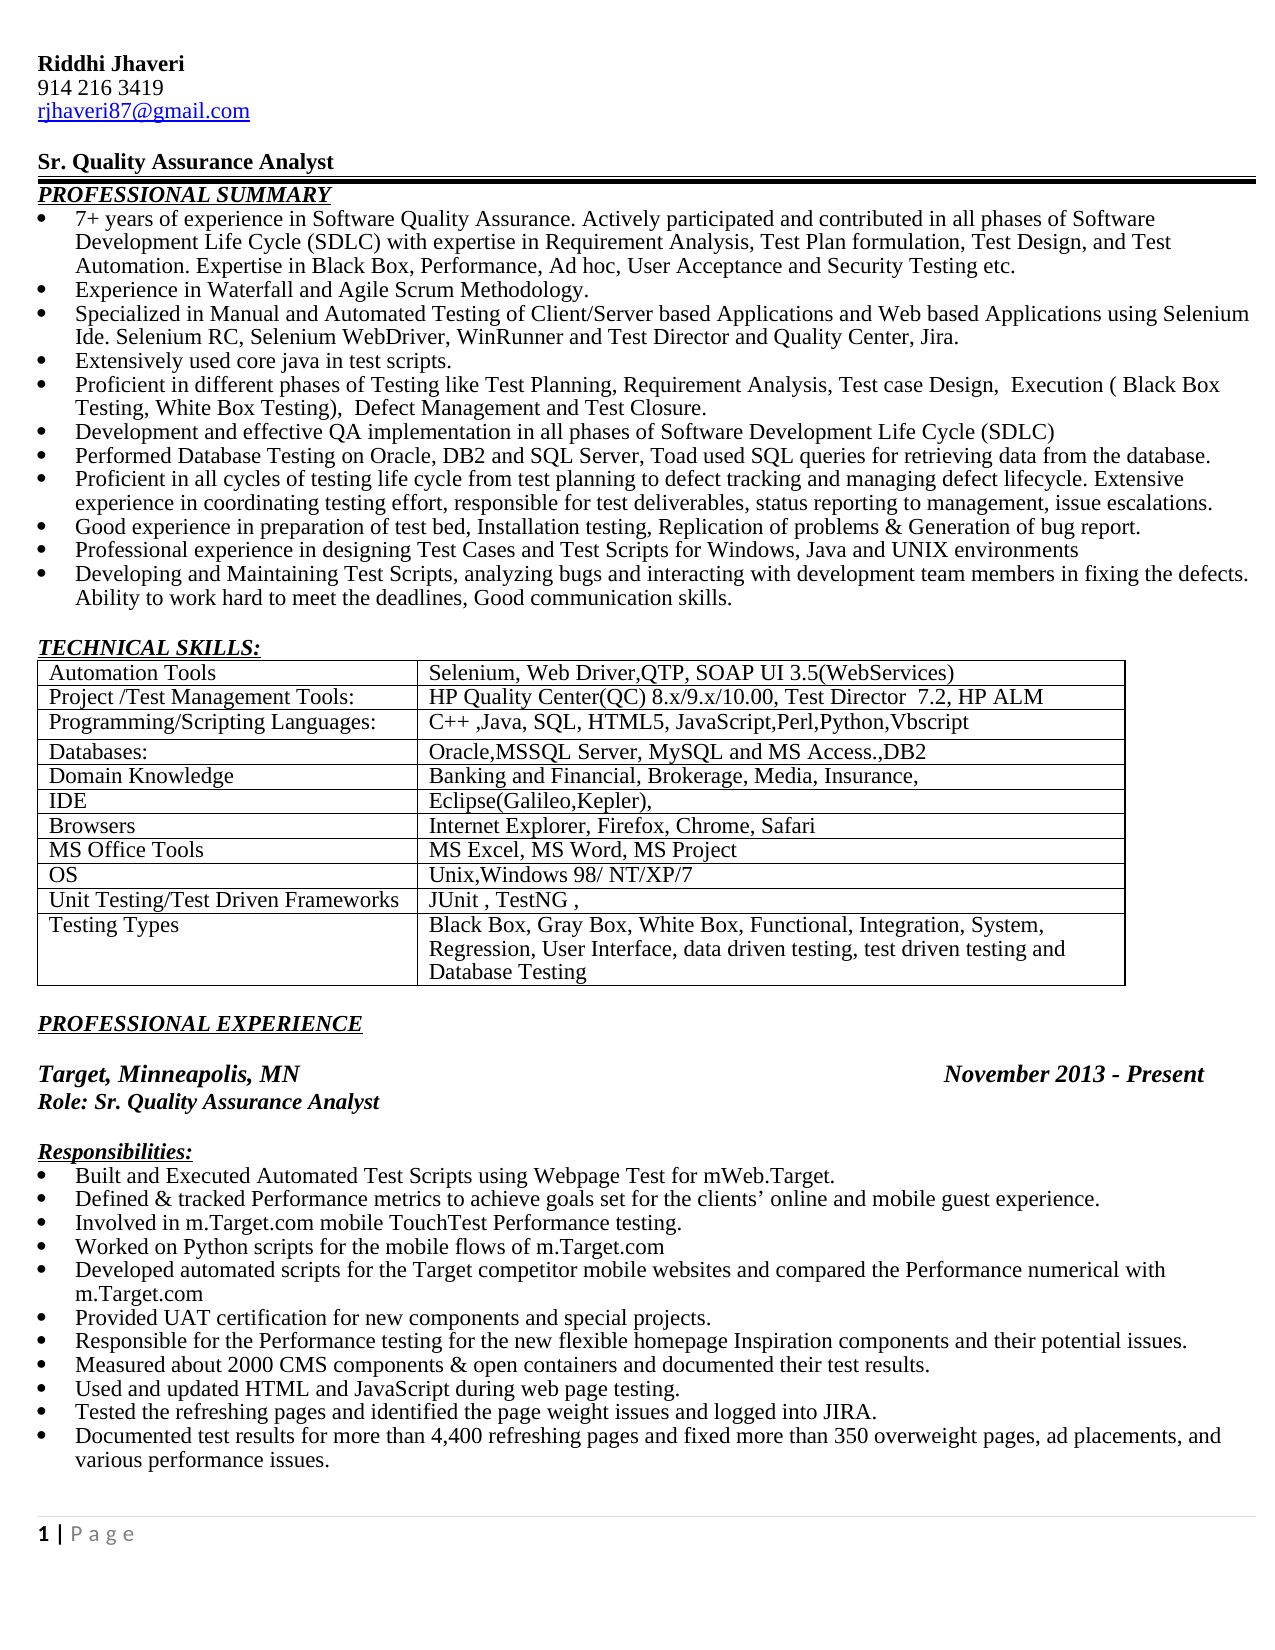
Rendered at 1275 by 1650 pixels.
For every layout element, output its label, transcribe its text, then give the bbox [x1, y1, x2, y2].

table_cell Databases: [38, 740, 417, 764]
list Proficient in all cycles of testing life cycle from test planning to defect tracking and managing defect lifecycle. Extensive experience in coordinating testing effort, responsible for test deliverables, status reporting to management, issue escalations. [37, 468, 1256, 515]
list Used and updated HTML and JavaScript during web page testing. [37, 1377, 1256, 1401]
table_cell OS [38, 864, 417, 888]
table_cell Browsers [38, 814, 417, 838]
list Responsible for the Performance testing for the new flexible homepage Inspiration components and their potential issues. [37, 1330, 1256, 1354]
text PROFESSIONAL EXPERIENCE [37, 1012, 1256, 1036]
list Development and effective QA implementation in all phases of Software Development Life Cycle (SDLC) [37, 421, 1256, 444]
list 7+ years of experience in Software Quality Assurance. Actively participated and contributed in all phases of Software Development Life Cycle (SDLC) with expertise in Requirement Analysis, Test Plan formulation, Test Design, and Test Automation. Expertise in Black Box, Performance, Ad hoc, User Acceptance and Security Testing etc. [37, 207, 1256, 278]
text Responsibilities: [37, 1141, 1256, 1164]
list Experience in Waterfall and Agile Scrum Methodology. [37, 278, 1256, 302]
table_cell Project /Test Management Tools: [38, 686, 417, 709]
table_cell HP Quality Center(QC) 8.x/9.x/10.00, Test Director 7.2, HP ALM [418, 686, 1124, 709]
table_cell Programming/Scripting Languages: [38, 710, 417, 739]
table_cell Internet Explorer, Firefox, Chrome, Safari [418, 814, 1124, 838]
list Provided UAT certification for new components and special projects. [37, 1306, 1256, 1330]
list Tested the refreshing pages and identified the page weight issues and logged into JIRA. [37, 1401, 1256, 1424]
table_cell C++ ,Java, SQL, HTML5, JavaScript,Perl,Python,Vbscript [418, 710, 1124, 739]
text Role: Sr. Quality Assurance Analyst [37, 1088, 1256, 1114]
list Specialized in Manual and Automated Testing of Client/Server based Applications and Web based Applications using Selenium Ide. Selenium RC, Selenium WebDriver, WinRunner and Test Director and Quality Center, Jira. [37, 302, 1256, 349]
list Developed automated scripts for the Target competitor mobile websites and compared the Performance numerical with m.Target.com [37, 1259, 1256, 1306]
table_cell Testing Types [38, 914, 417, 985]
list Proficient in different phases of Testing like Test Planning, Requirement Analysis, Test case Design, Execution ( Black Box Testing, White Box Testing), Defect Management and Test Closure. [37, 373, 1256, 421]
list Professional experience in designing Test Cases and Test Scripts for Windows, Java and UNIX environments [37, 539, 1256, 563]
text Sr. Quality Assurance Analyst [37, 150, 1256, 184]
text TECHNICAL SKILLS: [37, 636, 1256, 660]
list Performed Database Testing on Oracle, DB2 and SQL Server, Toad used SQL queries for retrieving data from the database. [37, 444, 1256, 468]
table_cell Eclipse(Galileo,Kepler), [418, 790, 1124, 813]
list Involved in m.Target.com mobile TouchTest Performance testing. [37, 1212, 1256, 1235]
list Built and Executed Automated Test Scripts using Webpage Test for mWeb.Target. [37, 1164, 1256, 1188]
text Target, Minneapolis, MN November 2013 - Present [37, 1062, 1256, 1088]
table_cell Banking and Financial, Brokerage, Media, Insurance, [418, 765, 1124, 789]
table_cell JUnit , TestNG , [418, 889, 1124, 913]
table_cell Domain Knowledge [38, 765, 417, 789]
text Riddhi Jhaveri 914 216 3419 rjhaveri87@gmail.com [37, 53, 1256, 124]
list Good experience in preparation of test bed, Installation testing, Replication of problems & Generation of bug report. [37, 515, 1256, 539]
table_header Selenium, Web Driver,QTP, SOAP UI 3.5(WebServices) [418, 661, 1124, 685]
list Extensively used core java in test scripts. [37, 349, 1256, 373]
table_cell Unit Testing/Test Driven Frameworks [38, 889, 417, 913]
list Defined & tracked Performance metrics to achieve goals set for the clients’ online and mobile guest experience. [37, 1188, 1256, 1212]
text PROFESSIONAL SUMMARY [37, 184, 1256, 207]
table_cell Oracle,MSSQL Server, MySQL and MS Access.,DB2 [418, 740, 1124, 764]
table_cell Black Box, Gray Box, White Box, Functional, Integration, System, Regression, User Interface, data driven testing, test driven testing and Database Testing [418, 914, 1124, 985]
list Measured about 2000 CMS components & open containers and documented their test results. [37, 1354, 1256, 1377]
list Worked on Python scripts for the mobile flows of m.Target.com [37, 1235, 1256, 1259]
table_header Automation Tools [38, 661, 417, 685]
table_cell MS Excel, MS Word, MS Project [418, 839, 1124, 863]
table_cell IDE [38, 790, 417, 813]
table_cell MS Office Tools [38, 839, 417, 863]
table_cell Unix,Windows 98/ NT/XP/7 [418, 864, 1124, 888]
list Documented test results for more than 4,400 refreshing pages and fixed more than 350 overweight pages, ad placements, and various performance issues. [37, 1424, 1256, 1472]
list Developing and Maintaining Test Scripts, analyzing bugs and interacting with development team members in fixing the defects. Ability to work hard to meet the deadlines, Good communication skills. [37, 563, 1256, 610]
